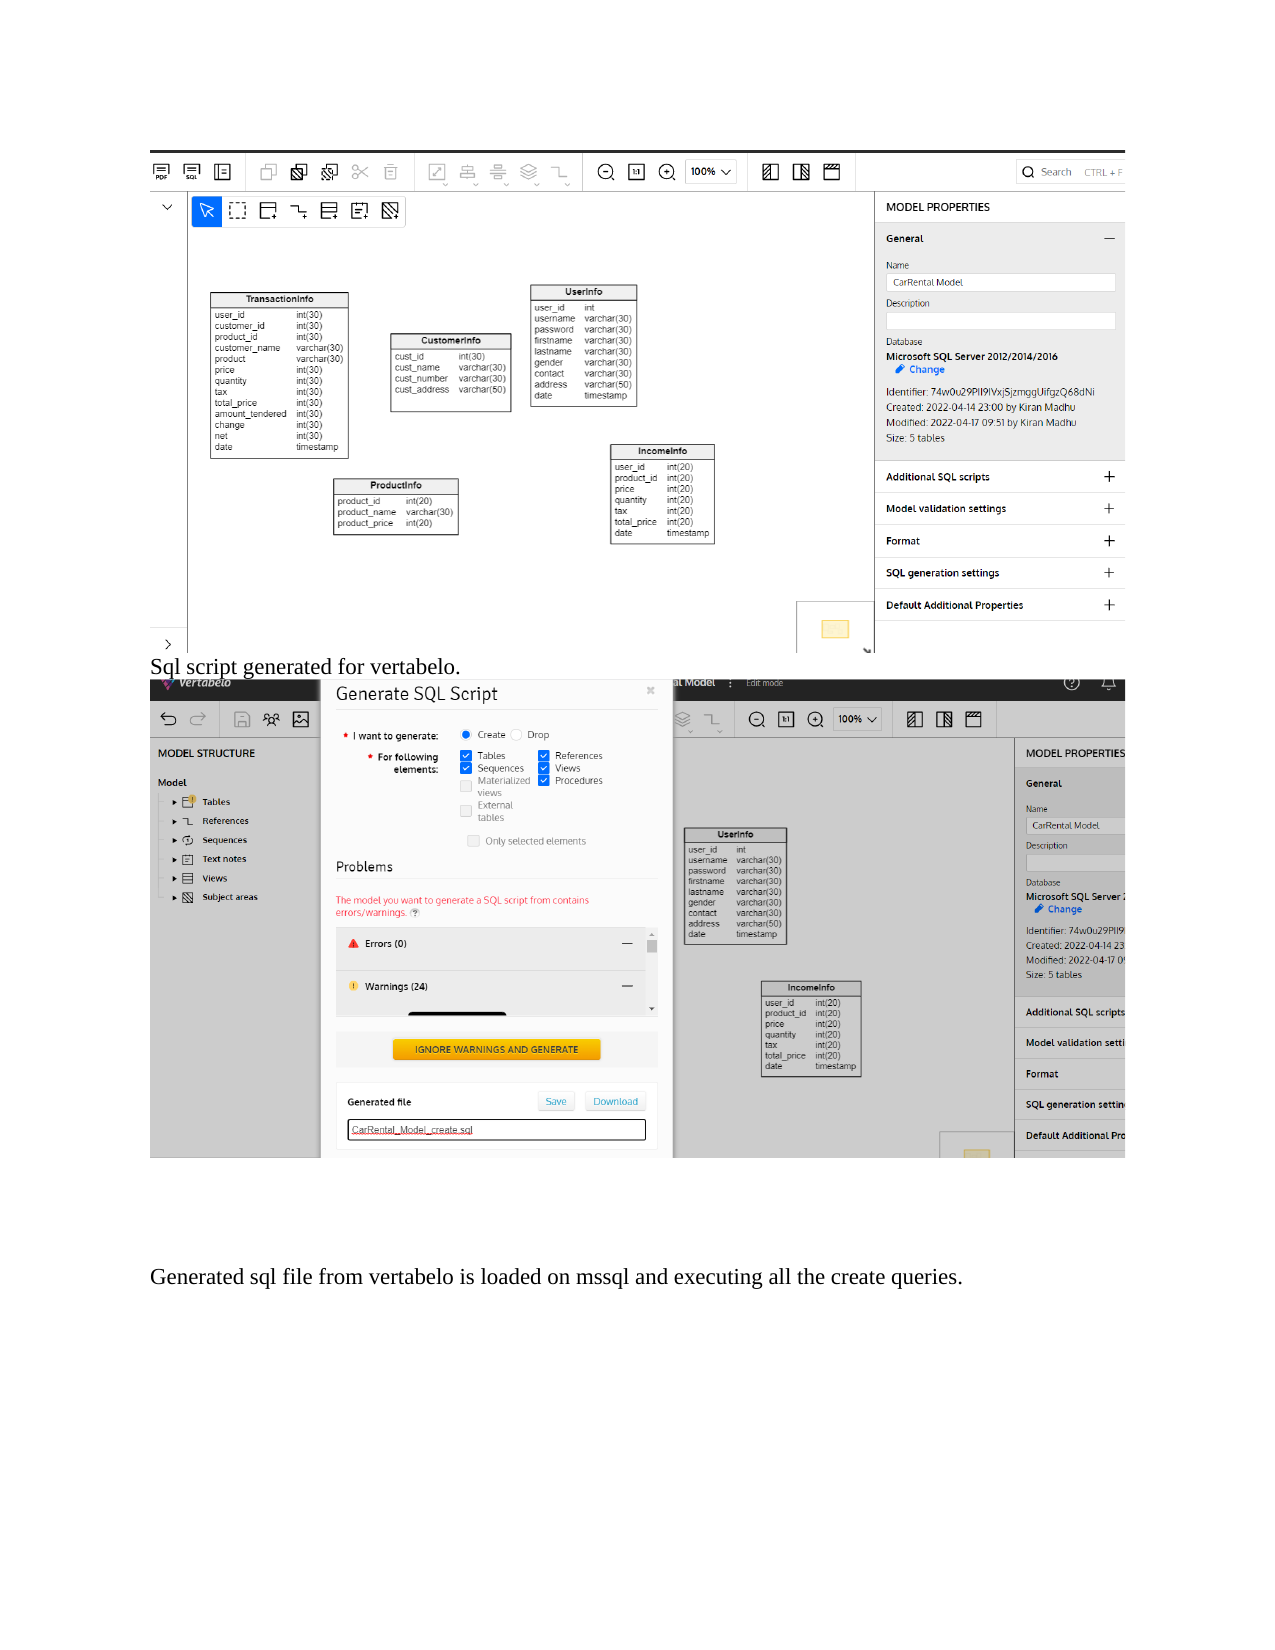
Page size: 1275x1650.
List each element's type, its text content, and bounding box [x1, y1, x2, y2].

picture [150, 679, 1125, 1158]
text Generated sql file from vertabelo is loaded on mssql and executing all the create queries. [150, 1263, 1125, 1289]
text Sql script generated for vertabelo. [150, 653, 1125, 679]
picture [150, 150, 1125, 653]
